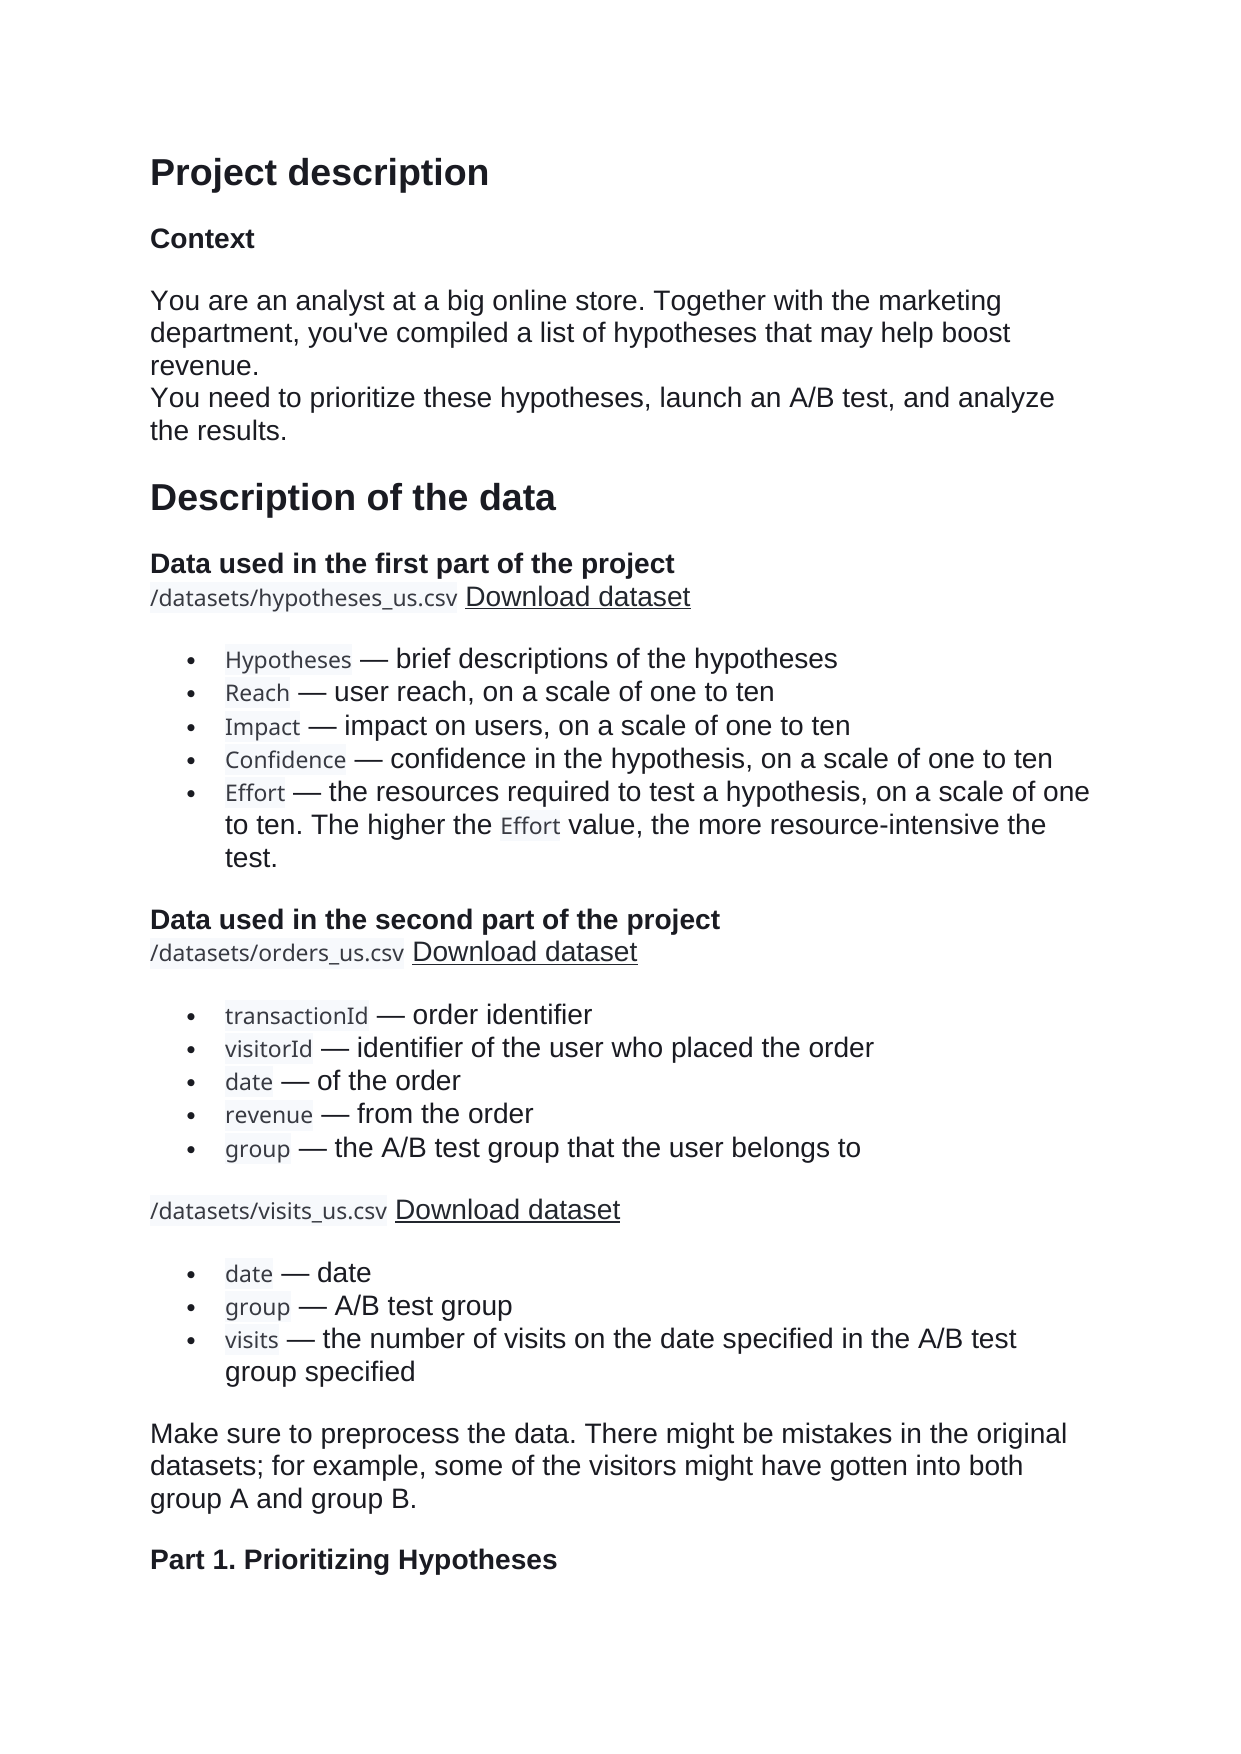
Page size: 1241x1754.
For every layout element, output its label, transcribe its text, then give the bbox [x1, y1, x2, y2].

text Part 1. Prioritizing Hypotheses [150, 1543, 1090, 1576]
text /datasets/orders_us.csv Download dataset [150, 935, 1090, 969]
text Data used in the second part of the project [150, 903, 1090, 935]
list revenue — from the order [187, 1097, 1090, 1131]
text Data used in the first part of the project [150, 547, 1090, 580]
list Hypotheses — brief descriptions of the hypotheses [187, 642, 1090, 675]
text Context [150, 222, 1090, 255]
text Project description [150, 150, 1090, 193]
list Reach — user reach, on a scale of one to ten [187, 675, 1090, 708]
text Make sure to preprocess the data. There might be mistakes in the original datasets; for example, some of the visitors might have gotten into both group A and group B. [150, 1417, 1090, 1514]
list date — of the order [187, 1064, 1090, 1097]
list date — date [187, 1256, 1090, 1289]
text Description of the data [150, 475, 1090, 518]
list group — the A/B test group that the user belongs to [187, 1131, 1090, 1164]
list Confidence — confidence in the hypothesis, on a scale of one to ten [187, 742, 1090, 775]
list group — A/B test group [187, 1289, 1090, 1322]
list visitorId — identifier of the user who placed the order [187, 1031, 1090, 1064]
text /datasets/hypotheses_us.csv Download dataset [150, 580, 1090, 613]
list visits — the number of visits on the date specified in the A/B test group specified [187, 1322, 1090, 1388]
text You are an analyst at a big online store. Together with the marketing department, you've compiled a list of hypotheses that may help boost revenue. [150, 284, 1090, 381]
text /datasets/visits_us.csv Download dataset [150, 1193, 1090, 1226]
list Impact — impact on users, on a scale of one to ten [187, 708, 1090, 742]
text You need to prioritize these hypotheses, launch an A/B test, and analyze the results. [150, 381, 1090, 446]
list Effort — the resources required to test a hypothesis, on a scale of one to ten. The higher the Effort value, the more resource-intensive the test. [187, 775, 1090, 874]
list transactionId — order identifier [187, 998, 1090, 1031]
